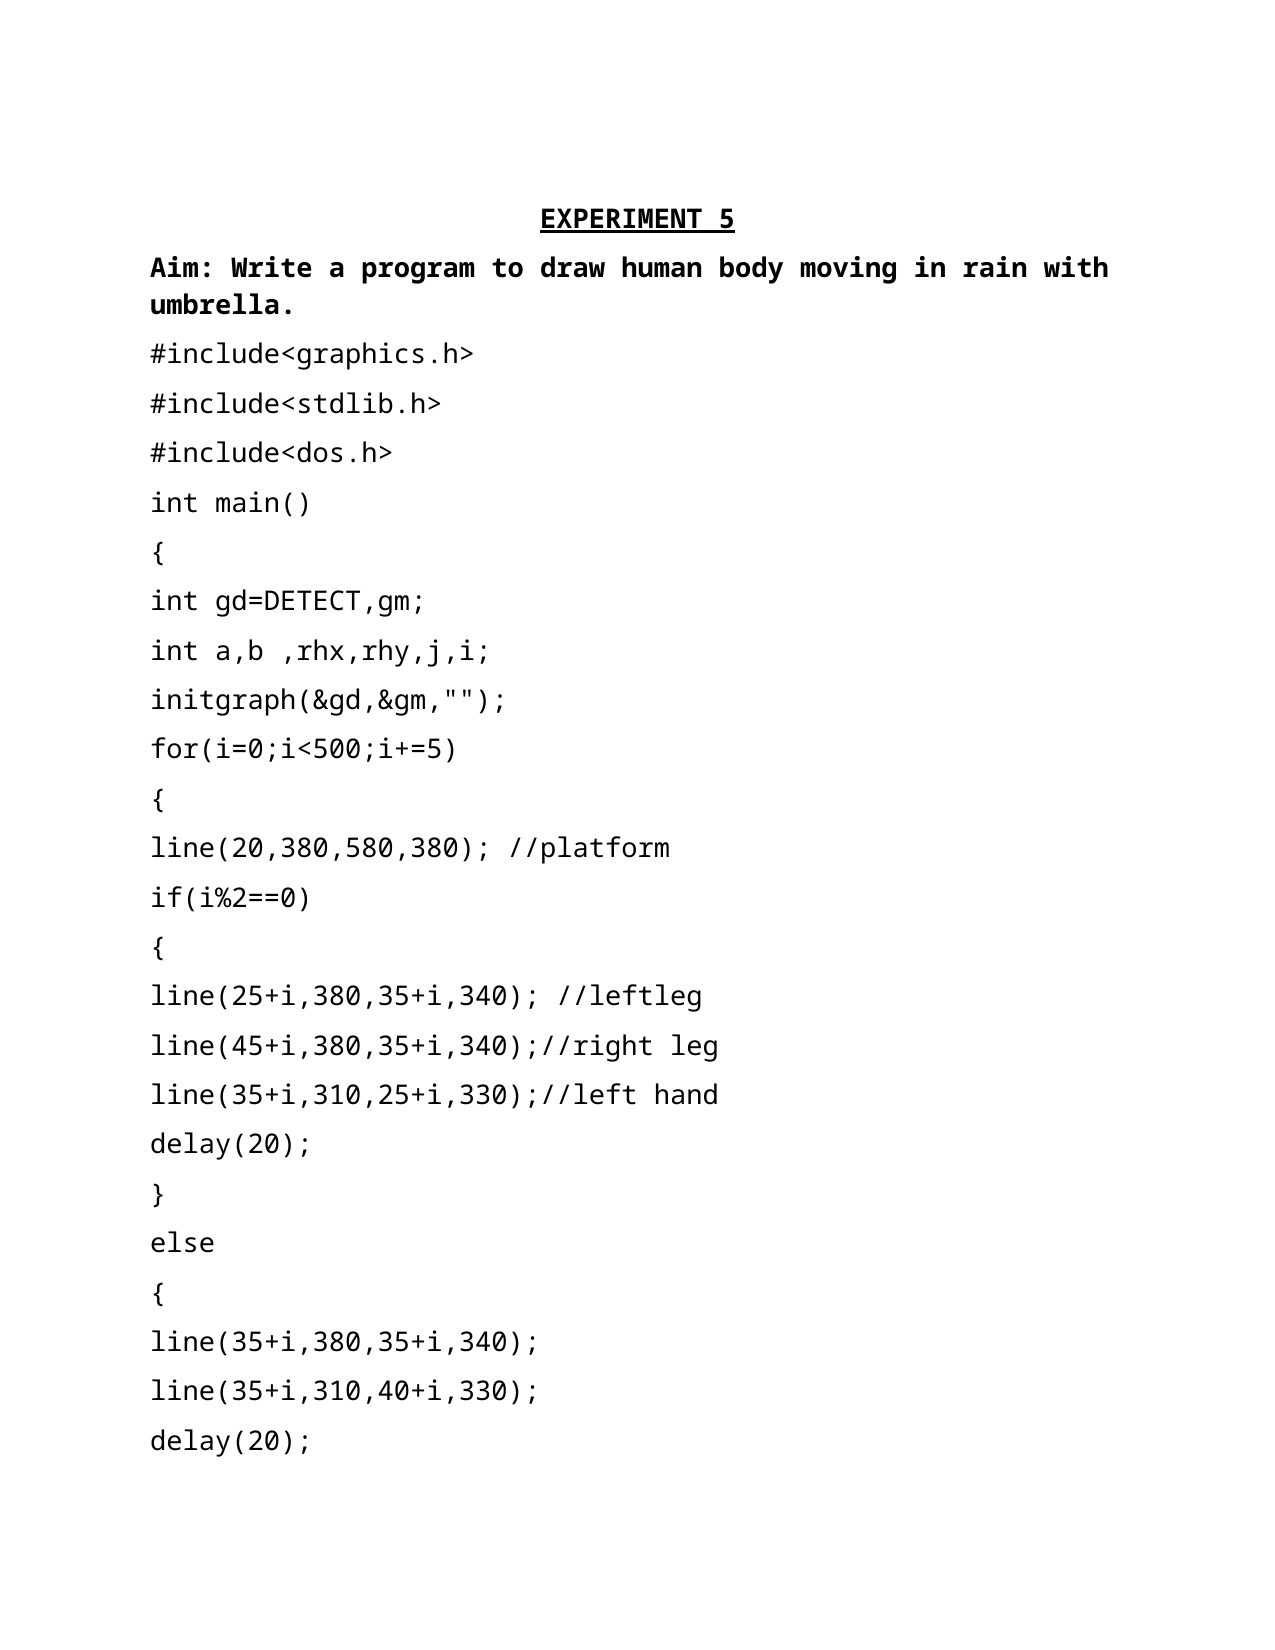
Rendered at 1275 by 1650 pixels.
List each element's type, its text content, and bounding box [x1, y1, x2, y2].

text #include<graphics.h> [150, 335, 1125, 372]
text for(i=0;i<500;i+=5) [150, 730, 1125, 767]
text delay(20); [150, 1125, 1125, 1162]
text line(25+i,380,35+i,340); //leftleg [150, 977, 1125, 1014]
text } [150, 1174, 1125, 1211]
text line(35+i,310,25+i,330);//left hand [150, 1076, 1125, 1112]
text line(35+i,310,40+i,330); [150, 1372, 1125, 1409]
text delay(20); [150, 1421, 1125, 1458]
text initgraph(&gd,&gm,""); [150, 681, 1125, 717]
text { [150, 927, 1125, 964]
text else [150, 1224, 1125, 1261]
text #include<stdlib.h> [150, 384, 1125, 421]
text int main() [150, 483, 1125, 520]
text #include<dos.h> [150, 434, 1125, 471]
text { [150, 532, 1125, 569]
text line(20,380,580,380); //platform [150, 829, 1125, 866]
text Aim: Write a program to draw human body moving in rain with umbrella. [150, 249, 1125, 322]
text int a,b ,rhx,rhy,j,i; [150, 631, 1125, 668]
text { [150, 779, 1125, 816]
text line(45+i,380,35+i,340);//right leg [150, 1026, 1125, 1063]
text if(i%2==0) [150, 878, 1125, 915]
text int gd=DETECT,gm; [150, 582, 1125, 619]
text EXPERIMENT 5 [150, 199, 1125, 236]
text line(35+i,380,35+i,340); [150, 1322, 1125, 1359]
text { [150, 1273, 1125, 1310]
